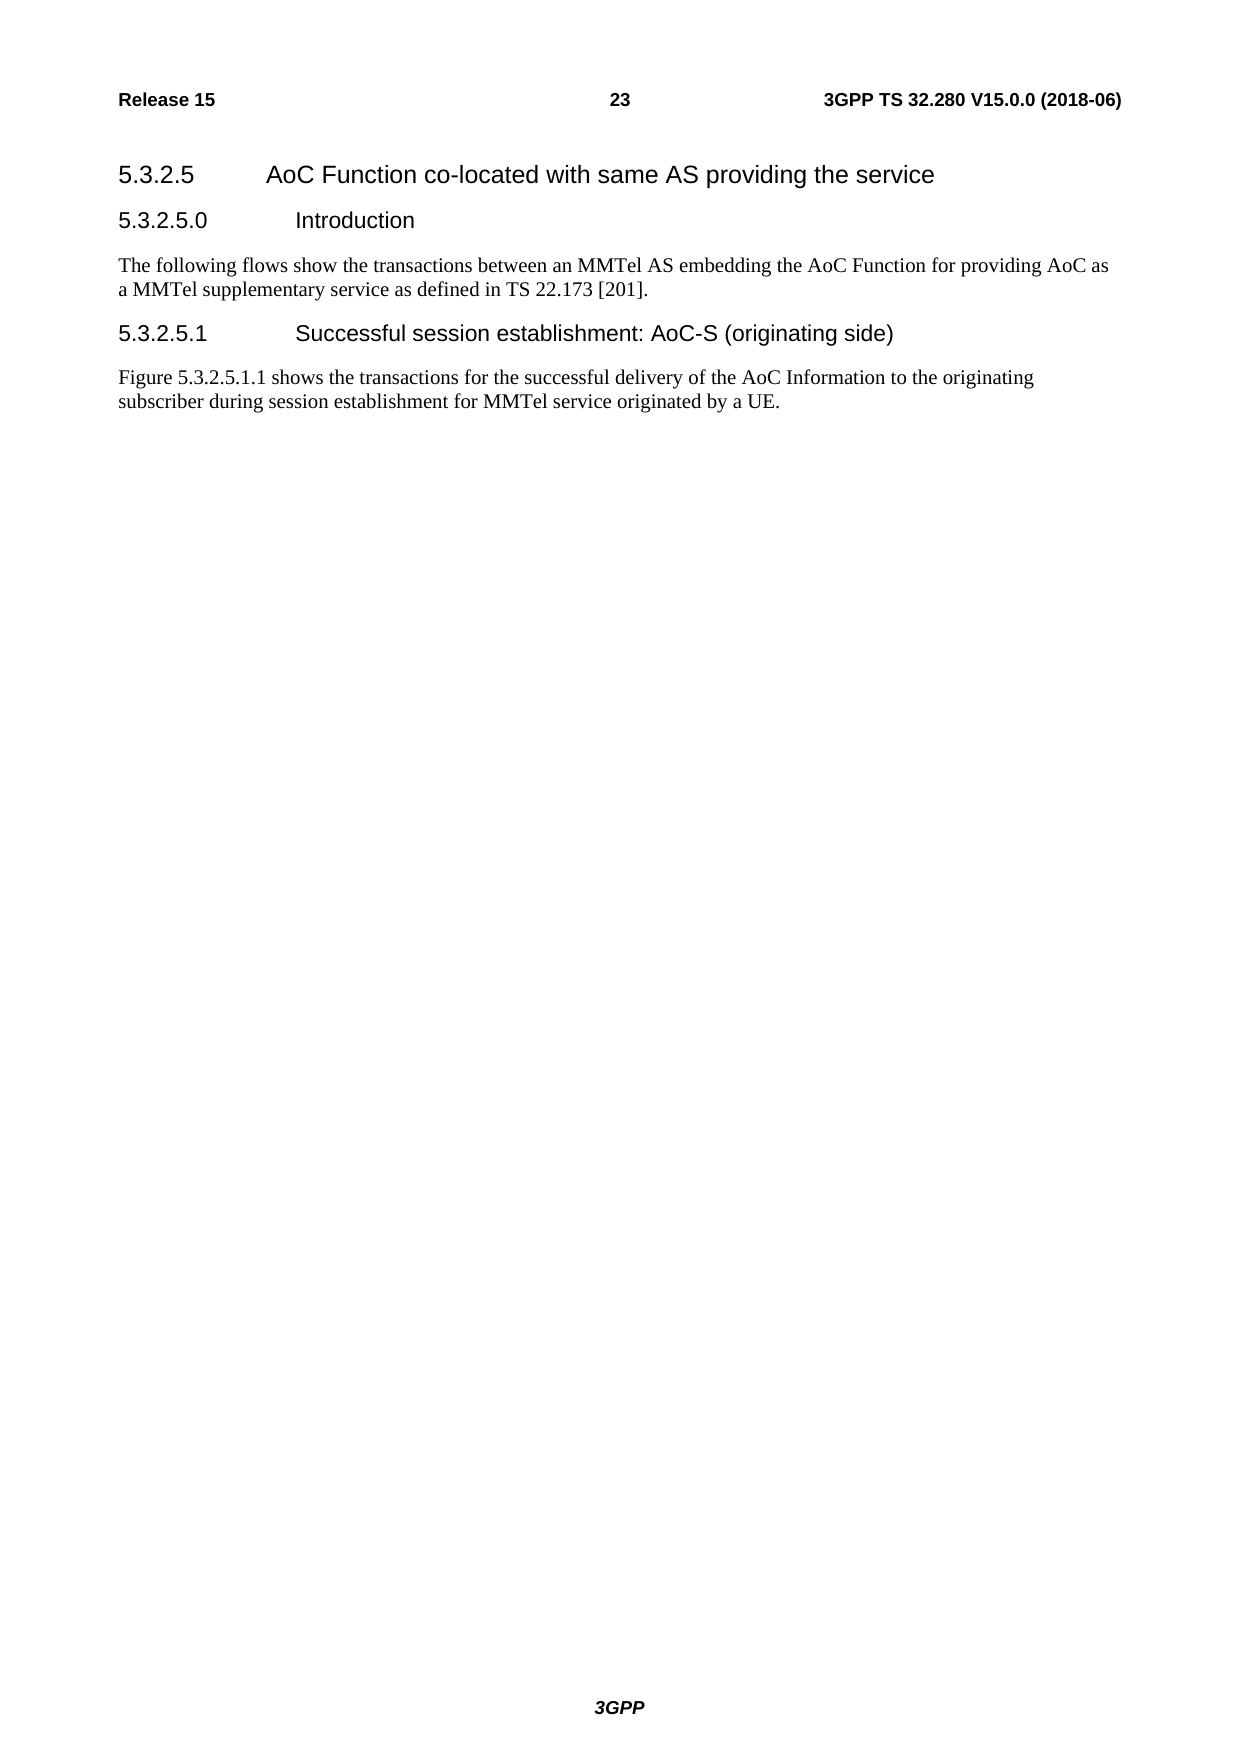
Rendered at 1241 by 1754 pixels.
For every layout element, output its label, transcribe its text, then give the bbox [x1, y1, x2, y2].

text The following flows show the transactions between an MMTel AS embedding the AoC Function for providing AoC as a MMTel supplementary service as defined in TS 22.173 [201]. [118, 253, 1122, 301]
subtitle 5.3.2.5.1 Successful session establishment: AoC-S (originating side) [118, 319, 1122, 346]
subtitle 5.3.2.5.0 Introduction [118, 207, 1122, 234]
subtitle 5.3.2.5 AoC Function co-located with same AS providing the service [118, 160, 1122, 189]
text Figure 5.3.2.5.1.1 shows the transactions for the successful delivery of the AoC Information to the originating subscriber during session establishment for MMTel service originated by a UE. [118, 364, 1122, 413]
